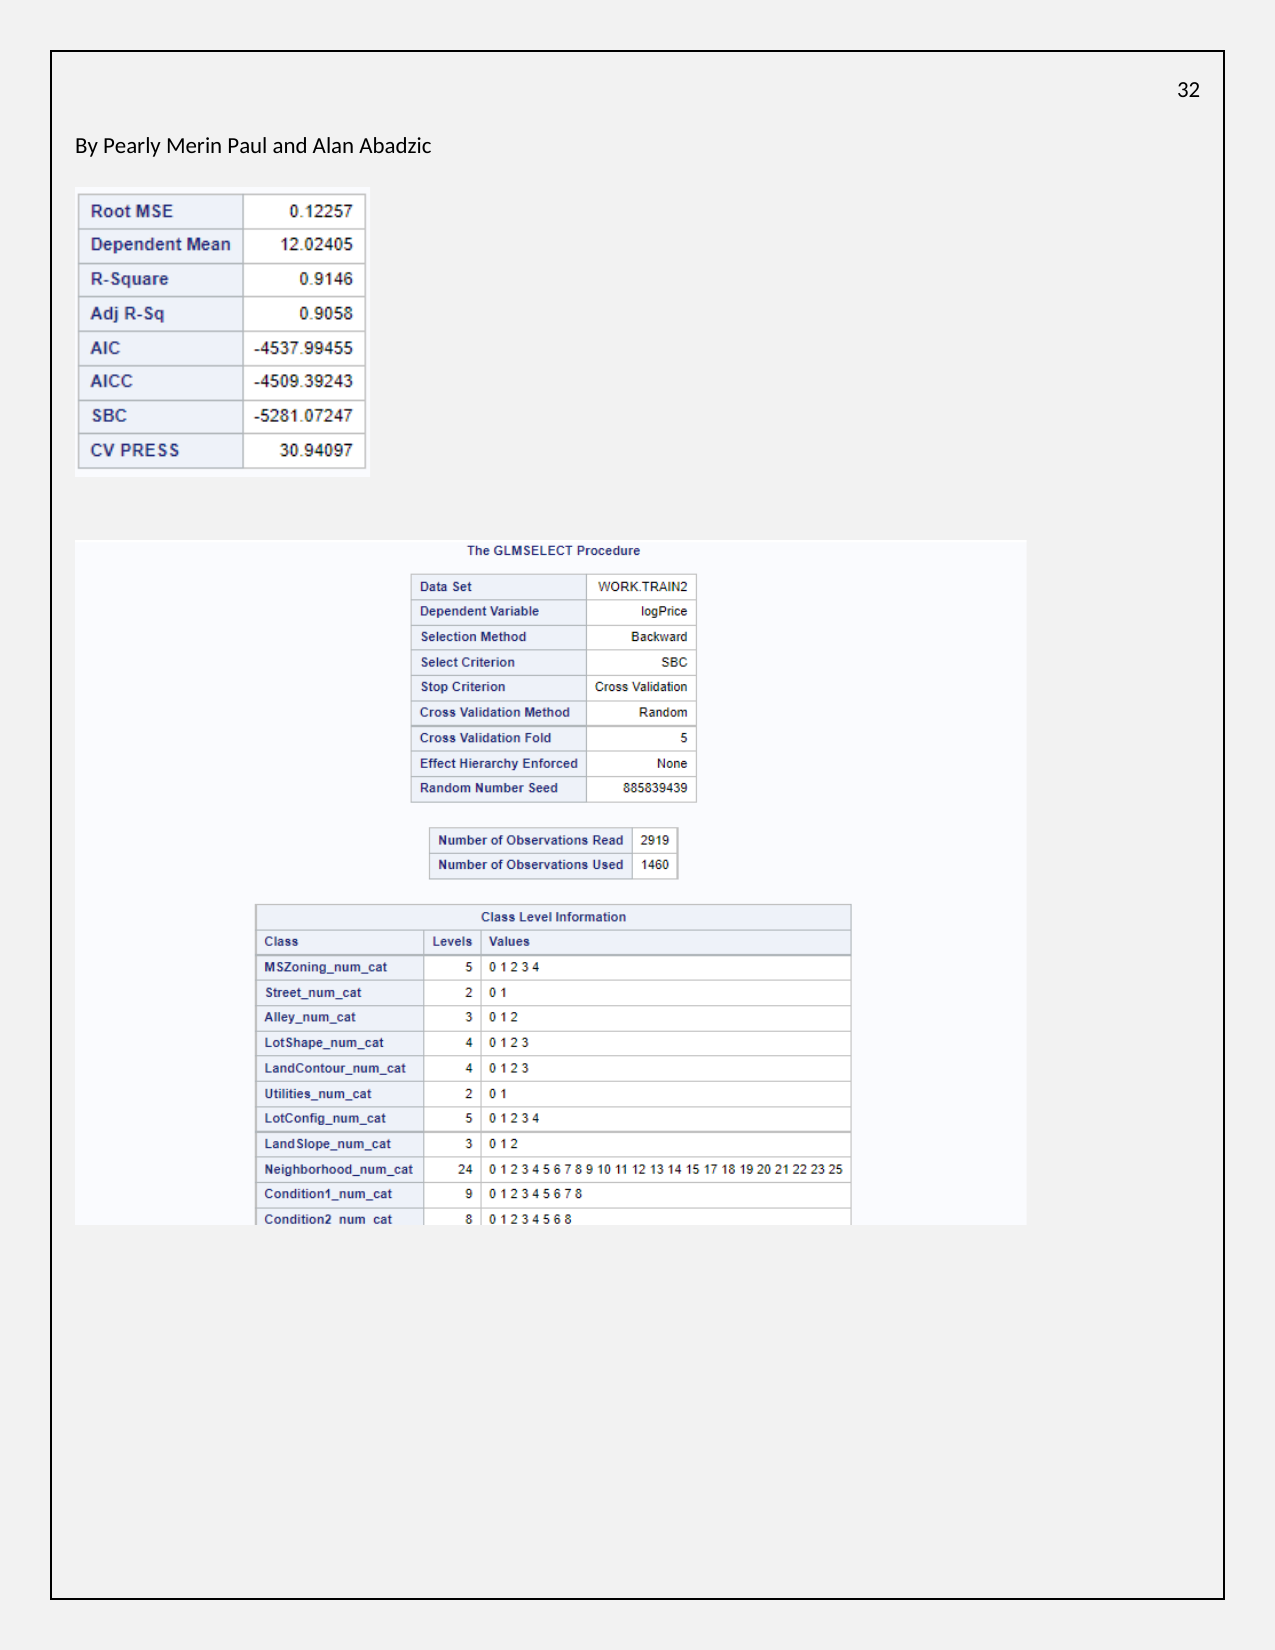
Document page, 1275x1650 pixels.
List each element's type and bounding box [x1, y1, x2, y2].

picture [75, 187, 371, 477]
picture [75, 540, 1027, 1225]
